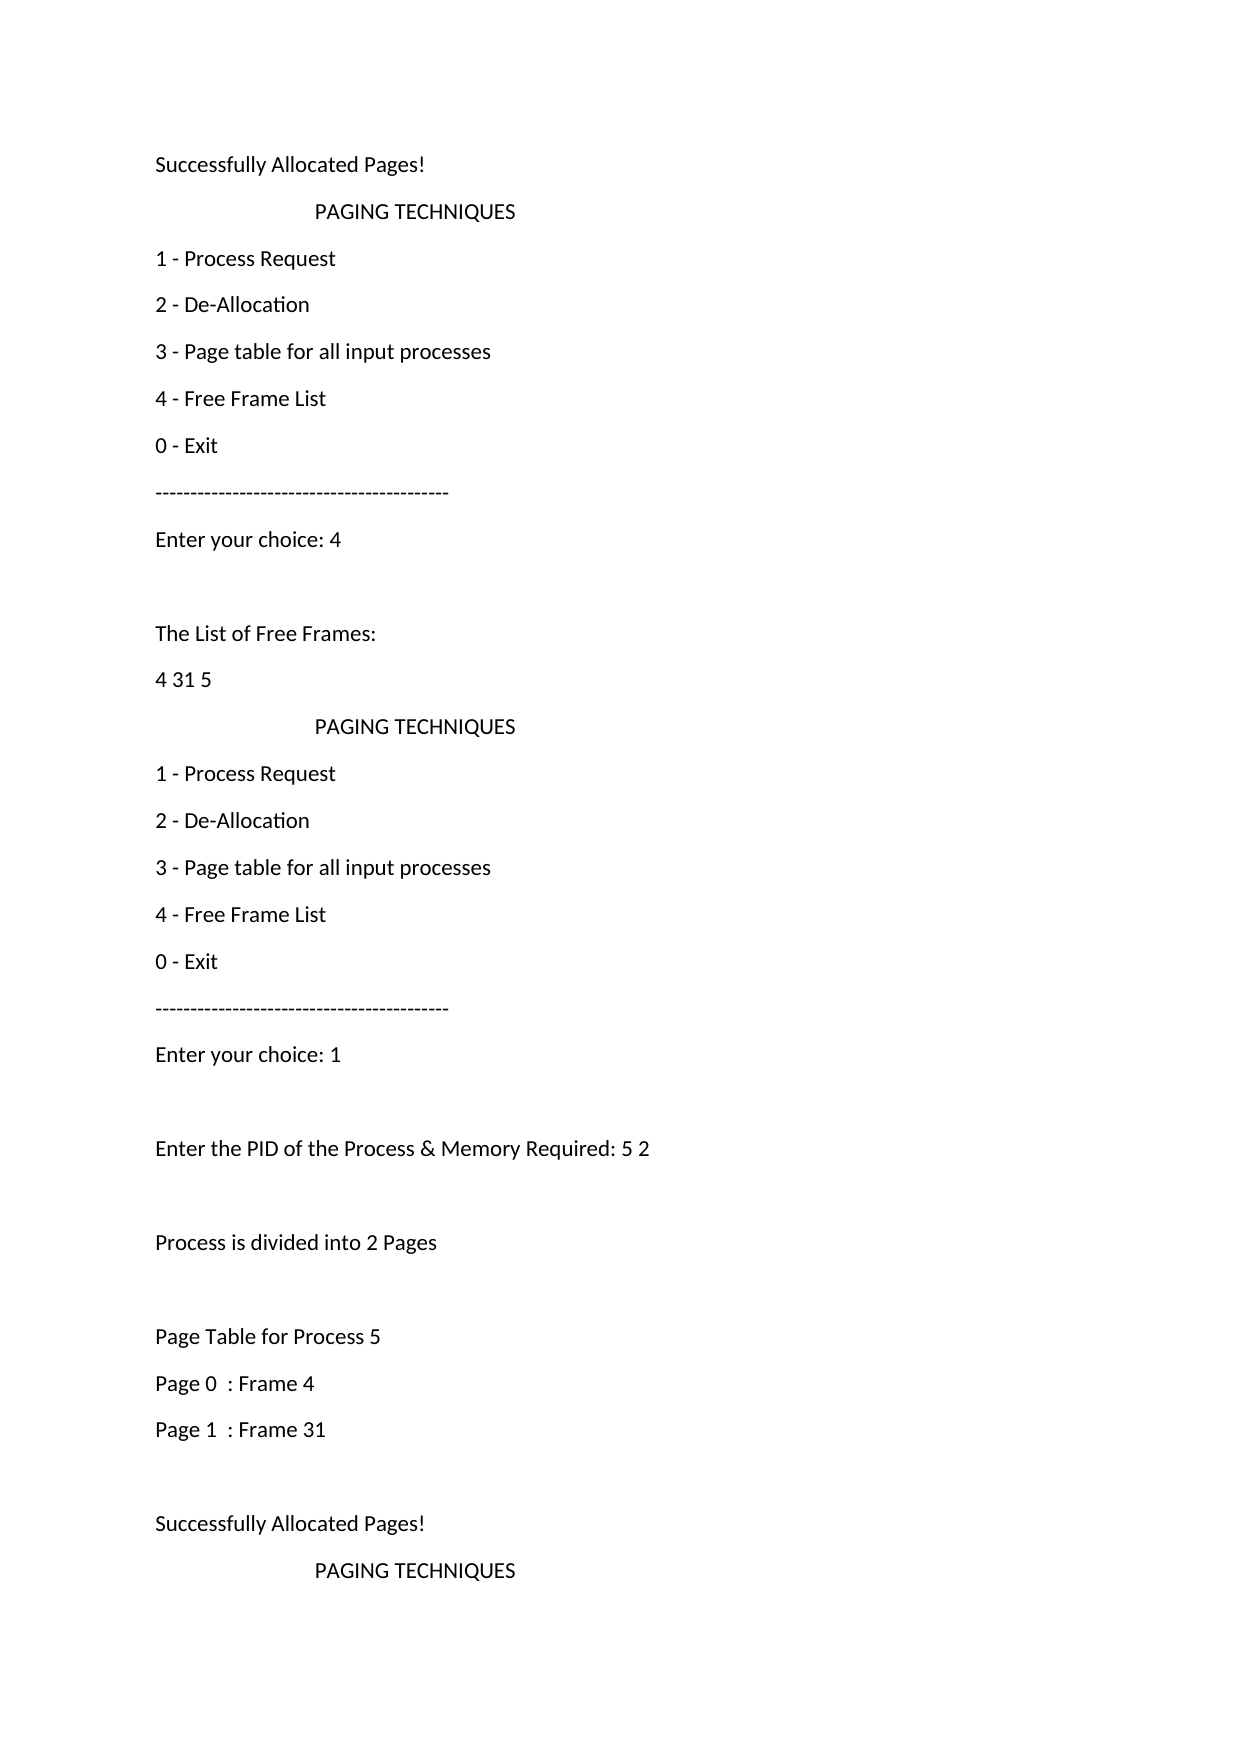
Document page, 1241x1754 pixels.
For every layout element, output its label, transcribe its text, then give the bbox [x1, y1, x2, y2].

text 3 - Page table for all input processes [150, 853, 1090, 881]
text 0 - Exit [150, 431, 1090, 459]
text PAGING TECHNIQUES [150, 712, 1090, 741]
text 1 - Process Request [150, 759, 1090, 787]
text 4 - Free Frame List [150, 384, 1090, 412]
text Enter your choice: 4 [150, 525, 1090, 553]
text Page 0 : Frame 4 [150, 1369, 1090, 1397]
text 2 - De-Allocation [150, 291, 1090, 319]
text ------------------------------------------ [150, 478, 1090, 506]
text Successfully Allocated Pages! [150, 1509, 1090, 1537]
text 2 - De-Allocation [150, 806, 1090, 834]
text 4 31 5 [150, 666, 1090, 694]
text PAGING TECHNIQUES [150, 197, 1090, 225]
text Successfully Allocated Pages! [150, 150, 1090, 178]
text ------------------------------------------ [150, 994, 1090, 1022]
text 1 - Process Request [150, 244, 1090, 272]
text 0 - Exit [150, 947, 1090, 975]
text The List of Free Frames: [150, 619, 1090, 647]
text 3 - Page table for all input processes [150, 337, 1090, 366]
text Enter the PID of the Process & Memory Required: 5 2 [150, 1134, 1090, 1162]
text Process is divided into 2 Pages [150, 1228, 1090, 1256]
text Page 1 : Frame 31 [150, 1416, 1090, 1444]
text Page Table for Process 5 [150, 1322, 1090, 1350]
text 4 - Free Frame List [150, 900, 1090, 928]
text Enter your choice: 1 [150, 1041, 1090, 1069]
text PAGING TECHNIQUES [150, 1556, 1090, 1584]
